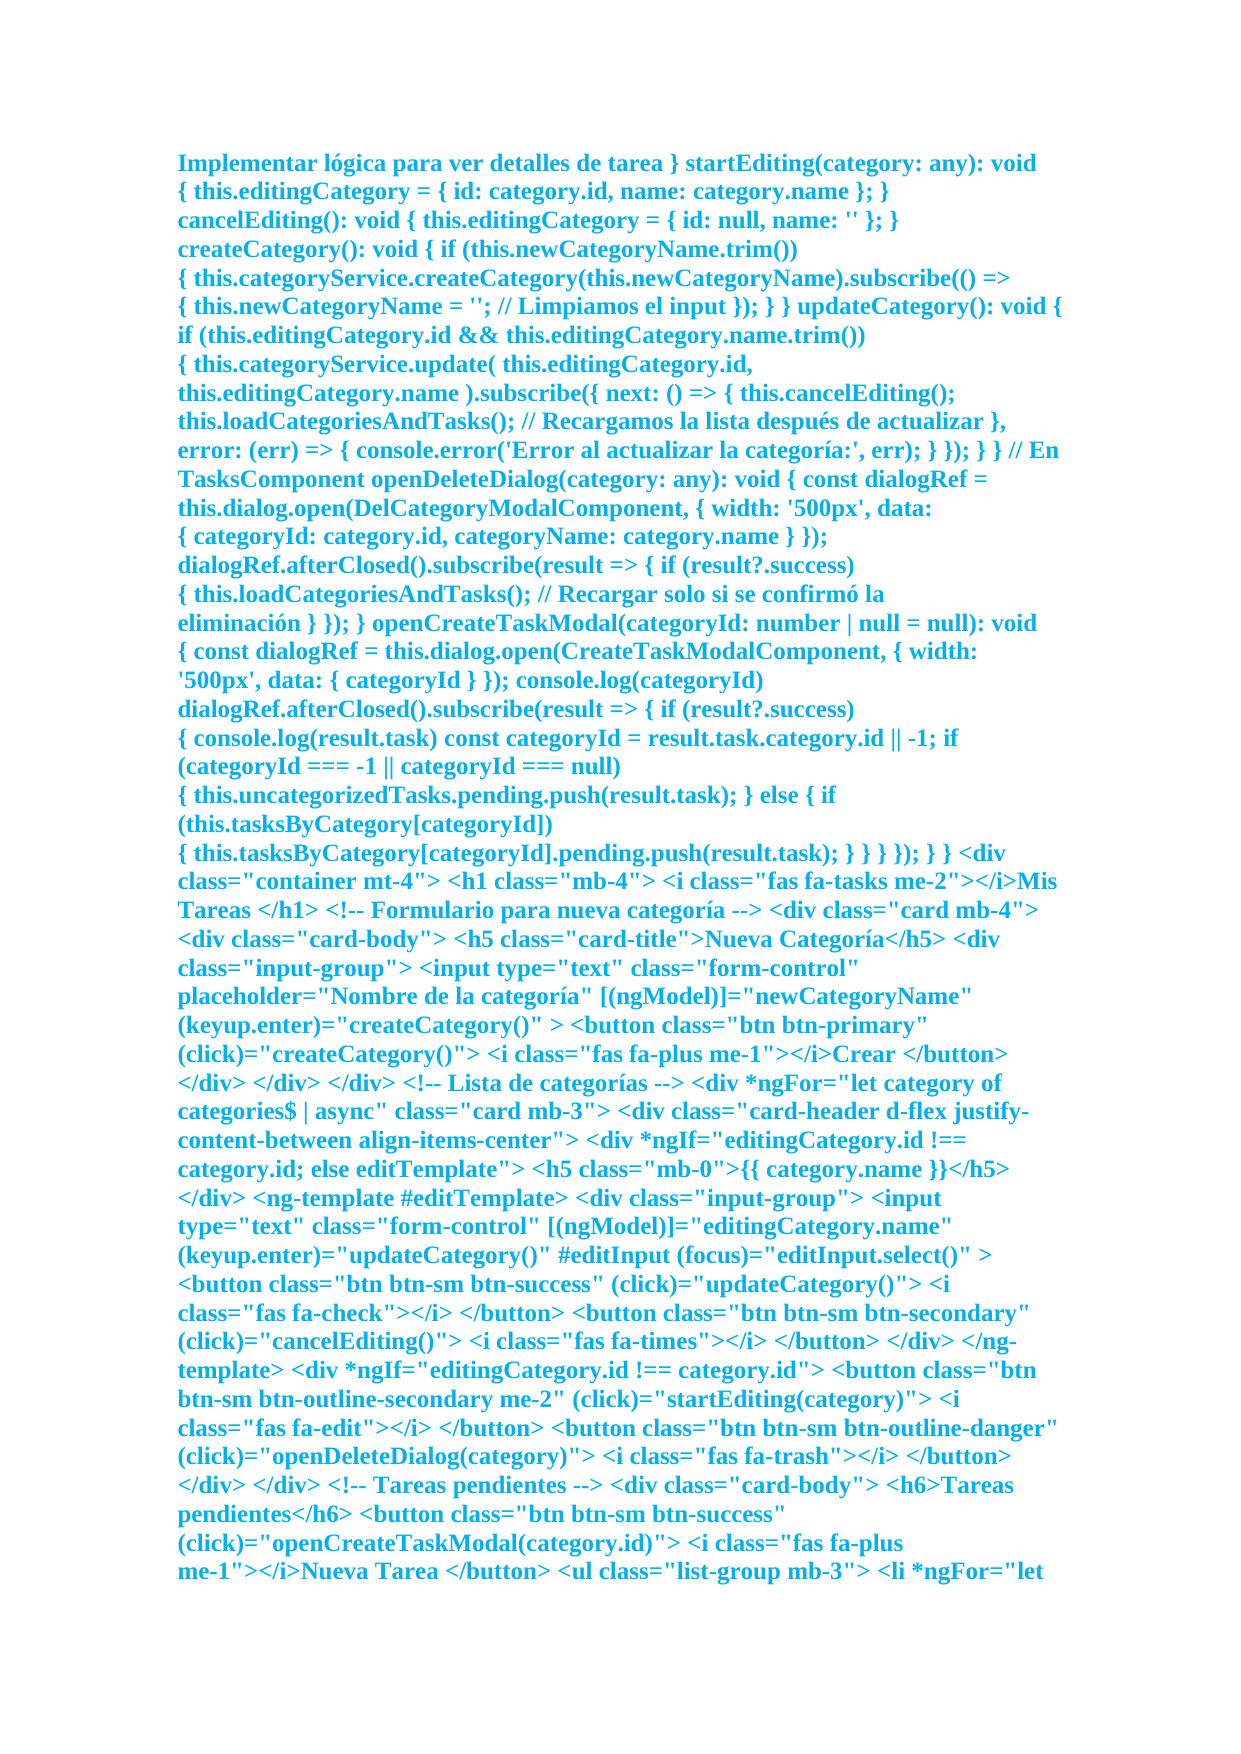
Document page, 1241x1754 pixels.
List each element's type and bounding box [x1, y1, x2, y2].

text [177, 148, 1063, 1585]
